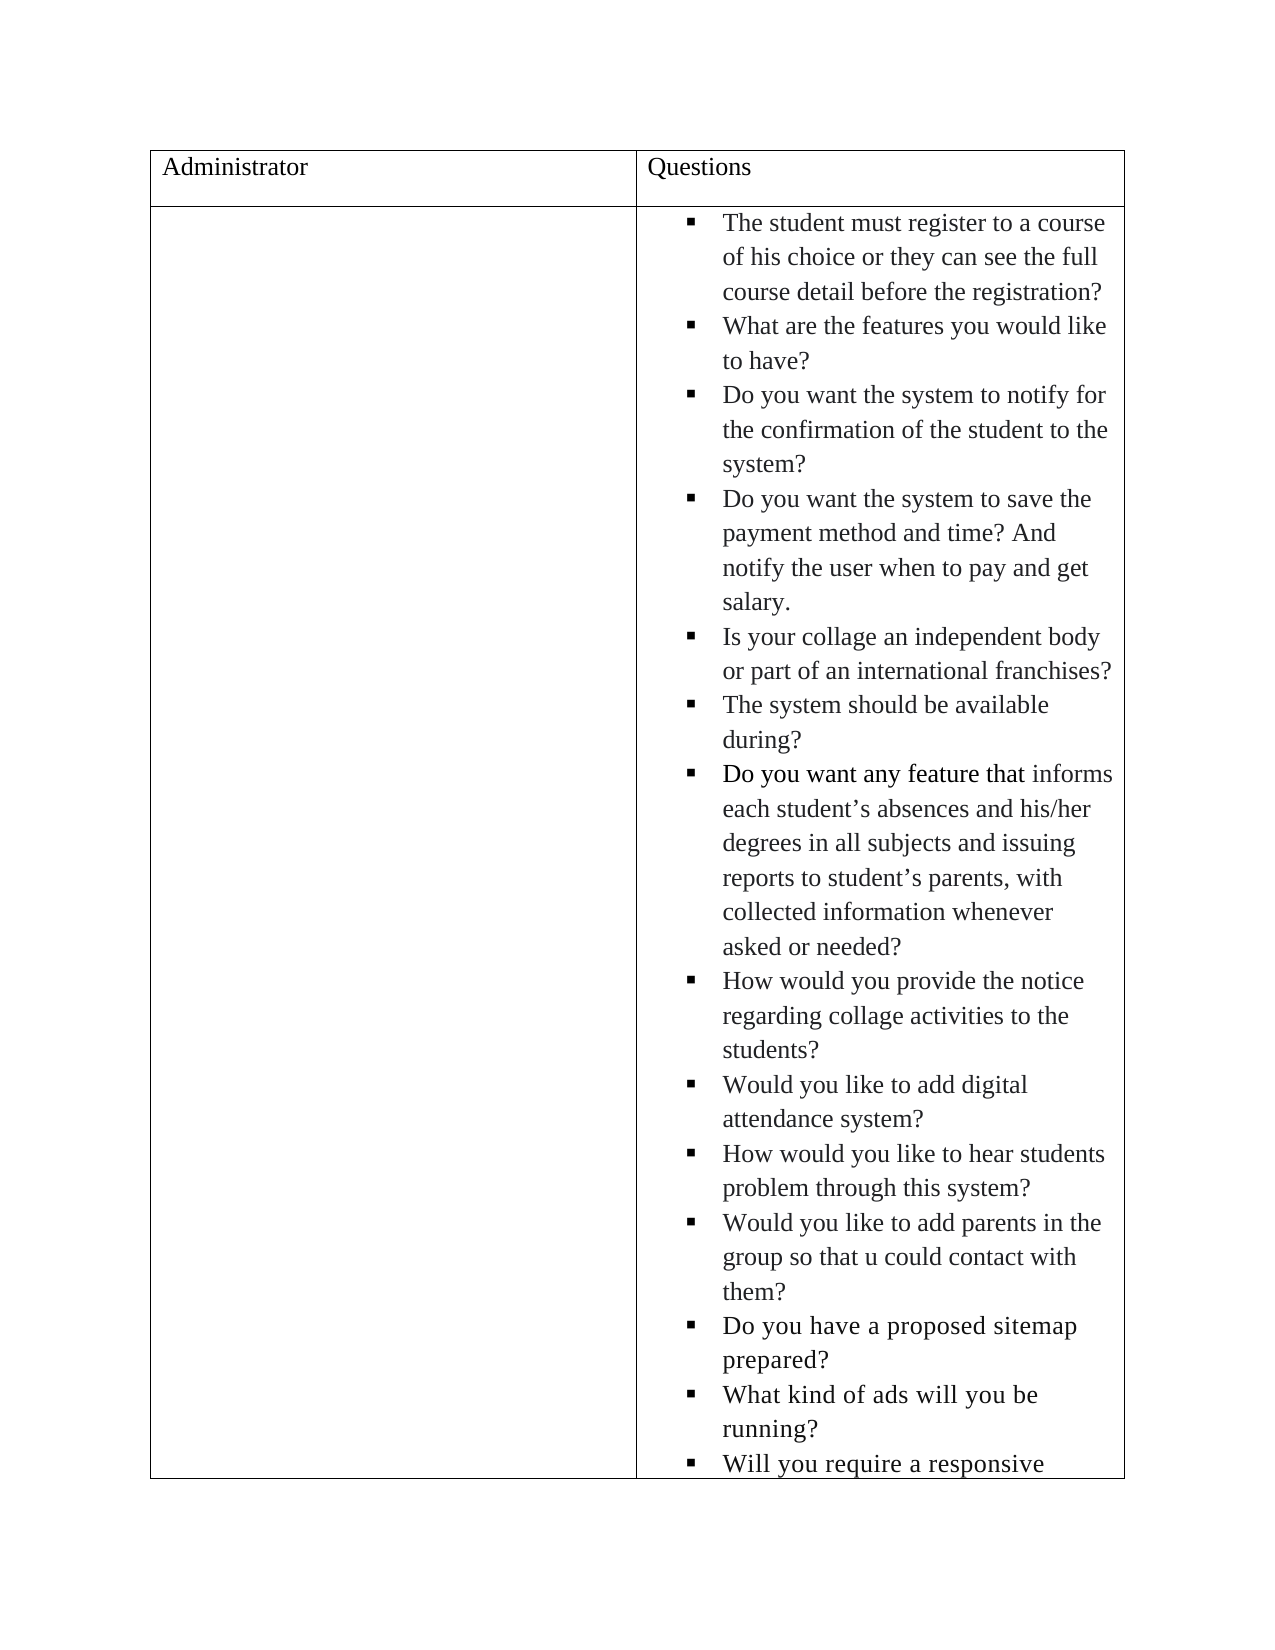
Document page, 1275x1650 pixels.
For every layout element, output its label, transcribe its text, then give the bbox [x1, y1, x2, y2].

table_cell [151, 207, 636, 1478]
table_header Administrator [151, 151, 636, 206]
table_header Questions [637, 151, 1124, 206]
